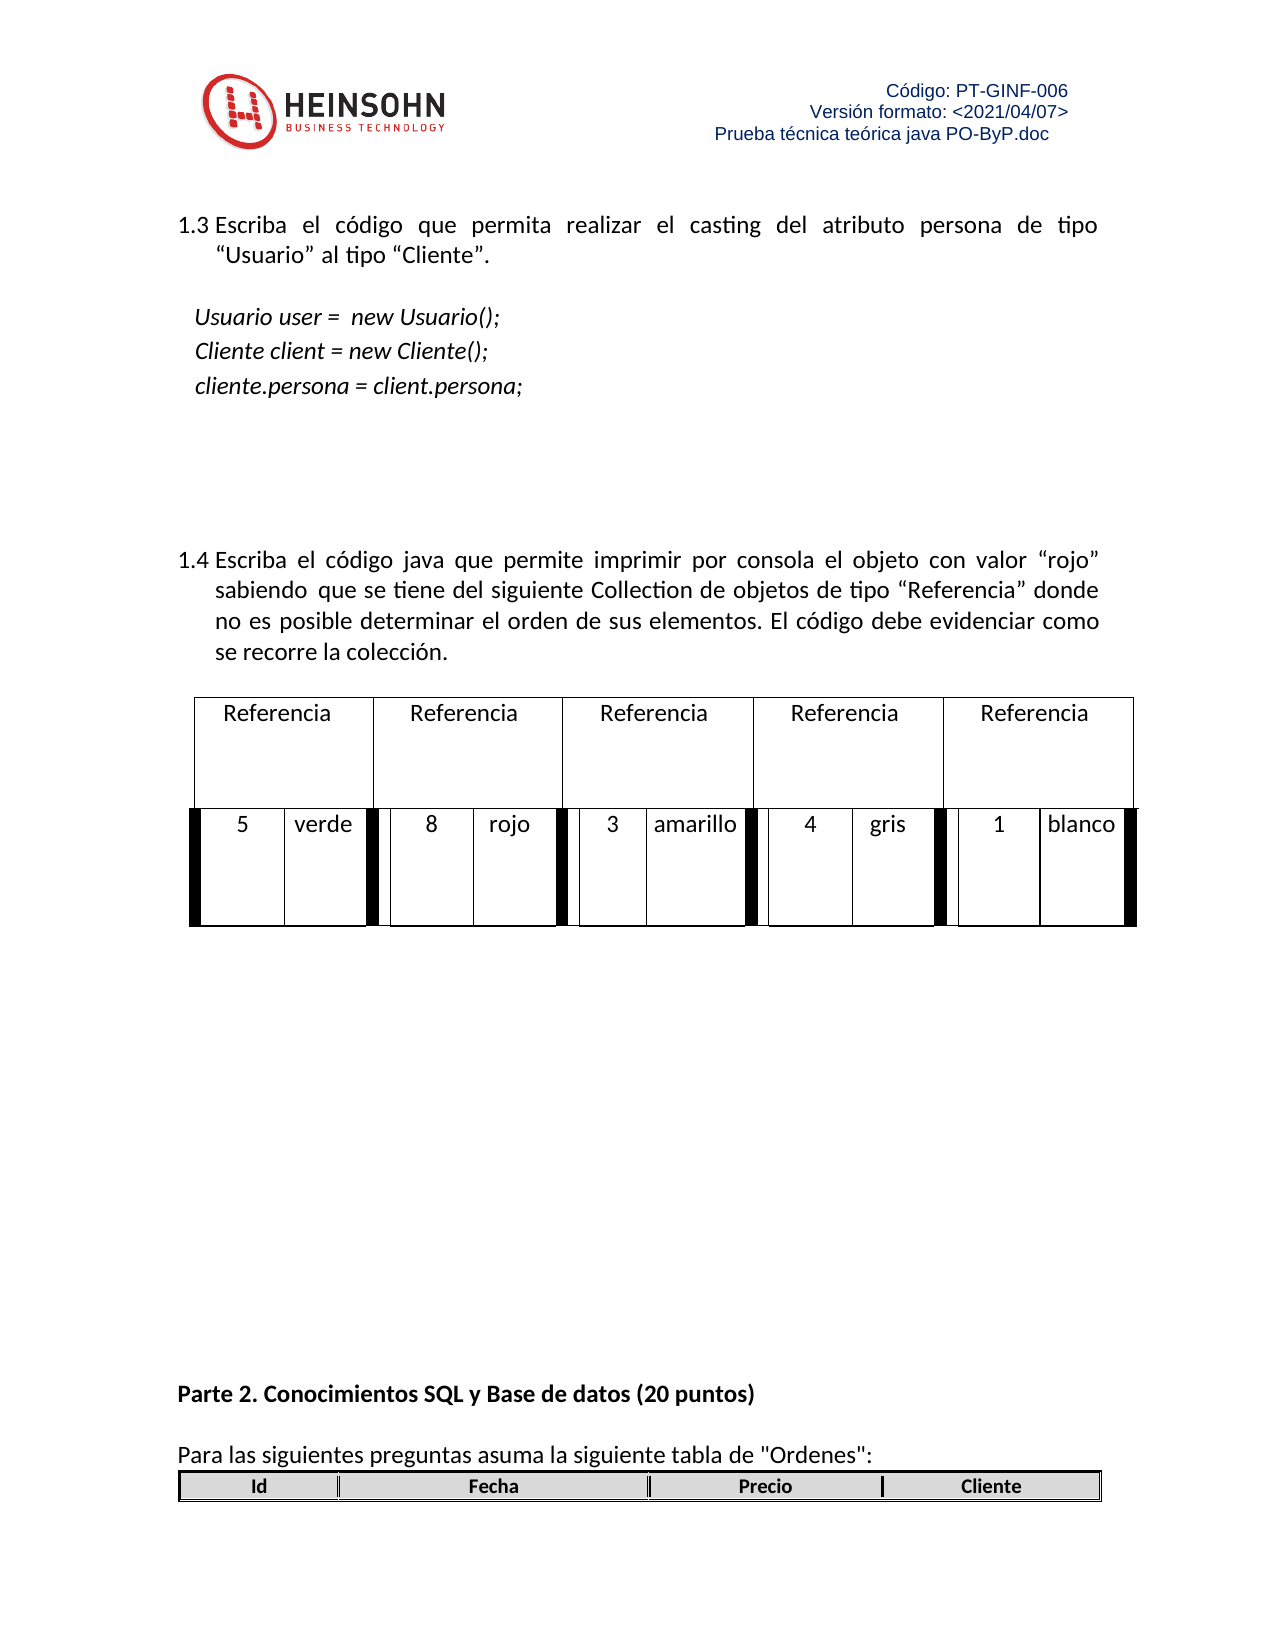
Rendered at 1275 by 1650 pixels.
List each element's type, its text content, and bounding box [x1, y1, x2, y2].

text Cliente client = new Cliente(); [195, 335, 1099, 366]
table_cell [366, 809, 379, 925]
text Para las siguientes preguntas asuma la siguiente tabla de "Ordenes": [177, 1439, 1098, 1470]
table_cell [947, 809, 958, 925]
table_cell amarillo [647, 809, 745, 925]
table_header Referencia [944, 698, 1133, 808]
table_cell 8 [391, 809, 473, 925]
table_cell gris [853, 809, 934, 925]
table_header [189, 697, 194, 808]
table_cell verde [285, 809, 366, 925]
table_cell [189, 809, 201, 925]
table_cell 5 [201, 809, 284, 925]
list Escriba el código que permita realizar el casting del atributo persona de tipo “Usuario” al tipo “Cliente”. [177, 209, 1098, 270]
table_header Referencia [754, 698, 943, 808]
table_cell [556, 809, 568, 925]
table_cell [758, 809, 768, 925]
table_header Precio [649, 1473, 882, 1498]
table_cell [934, 809, 947, 925]
table_cell blanco [1041, 809, 1124, 925]
text Usuario user = new Usuario(); [177, 301, 1098, 331]
table_cell [1124, 809, 1137, 925]
table_header Referencia [374, 698, 562, 808]
table_header [1134, 697, 1139, 808]
table_header Referencia [563, 698, 753, 808]
table_header Referencia [195, 698, 373, 808]
table_cell [379, 809, 390, 925]
table_cell [568, 809, 579, 925]
table_cell rojo [474, 809, 556, 925]
table_header Cliente [882, 1473, 1099, 1498]
table_cell 3 [580, 809, 646, 925]
list Escriba el código java que permite imprimir por consola el objeto con valor “rojo” sabiendo que se tiene del siguiente Collection de objetos de tipo “Referencia” donde no es posible determinar el orden de sus elementos. El código debe evidenciar como se recorre la colección. [177, 544, 1099, 666]
table_header Fecha [339, 1472, 649, 1498]
table_cell [745, 809, 758, 925]
table_cell 1 [959, 809, 1039, 925]
text Parte 2. Conocimientos SQL y Base de datos (20 puntos) [177, 1378, 1098, 1409]
text cliente.persona = client.persona; [195, 370, 1099, 401]
table_header Id [181, 1473, 339, 1498]
table_cell 4 [769, 809, 852, 925]
